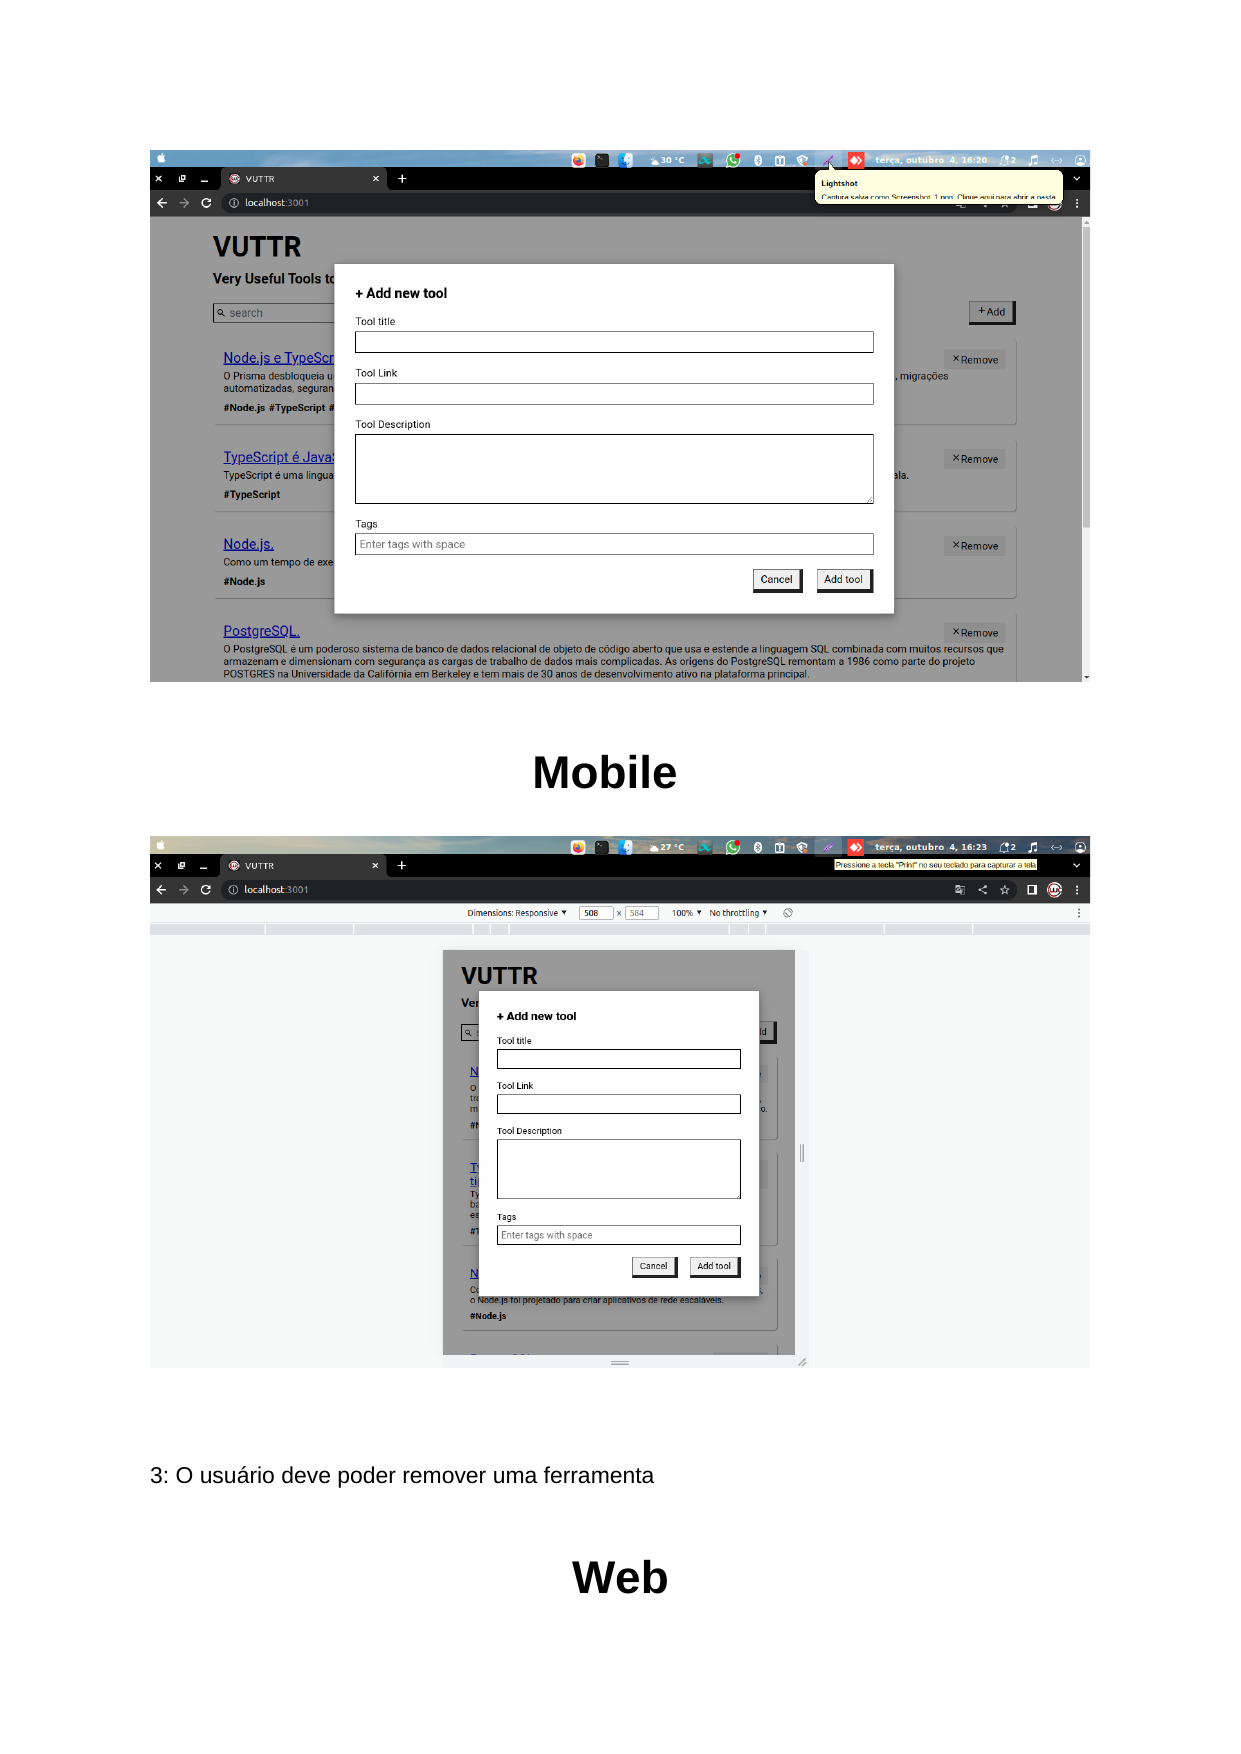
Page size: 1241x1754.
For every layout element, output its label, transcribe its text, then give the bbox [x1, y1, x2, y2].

text Web [150, 1551, 1090, 1603]
picture [150, 836, 1091, 1368]
text Mobile [150, 746, 1090, 798]
picture [150, 150, 1091, 682]
text 3: O usuário deve poder remover uma ferramenta [150, 1462, 1090, 1488]
